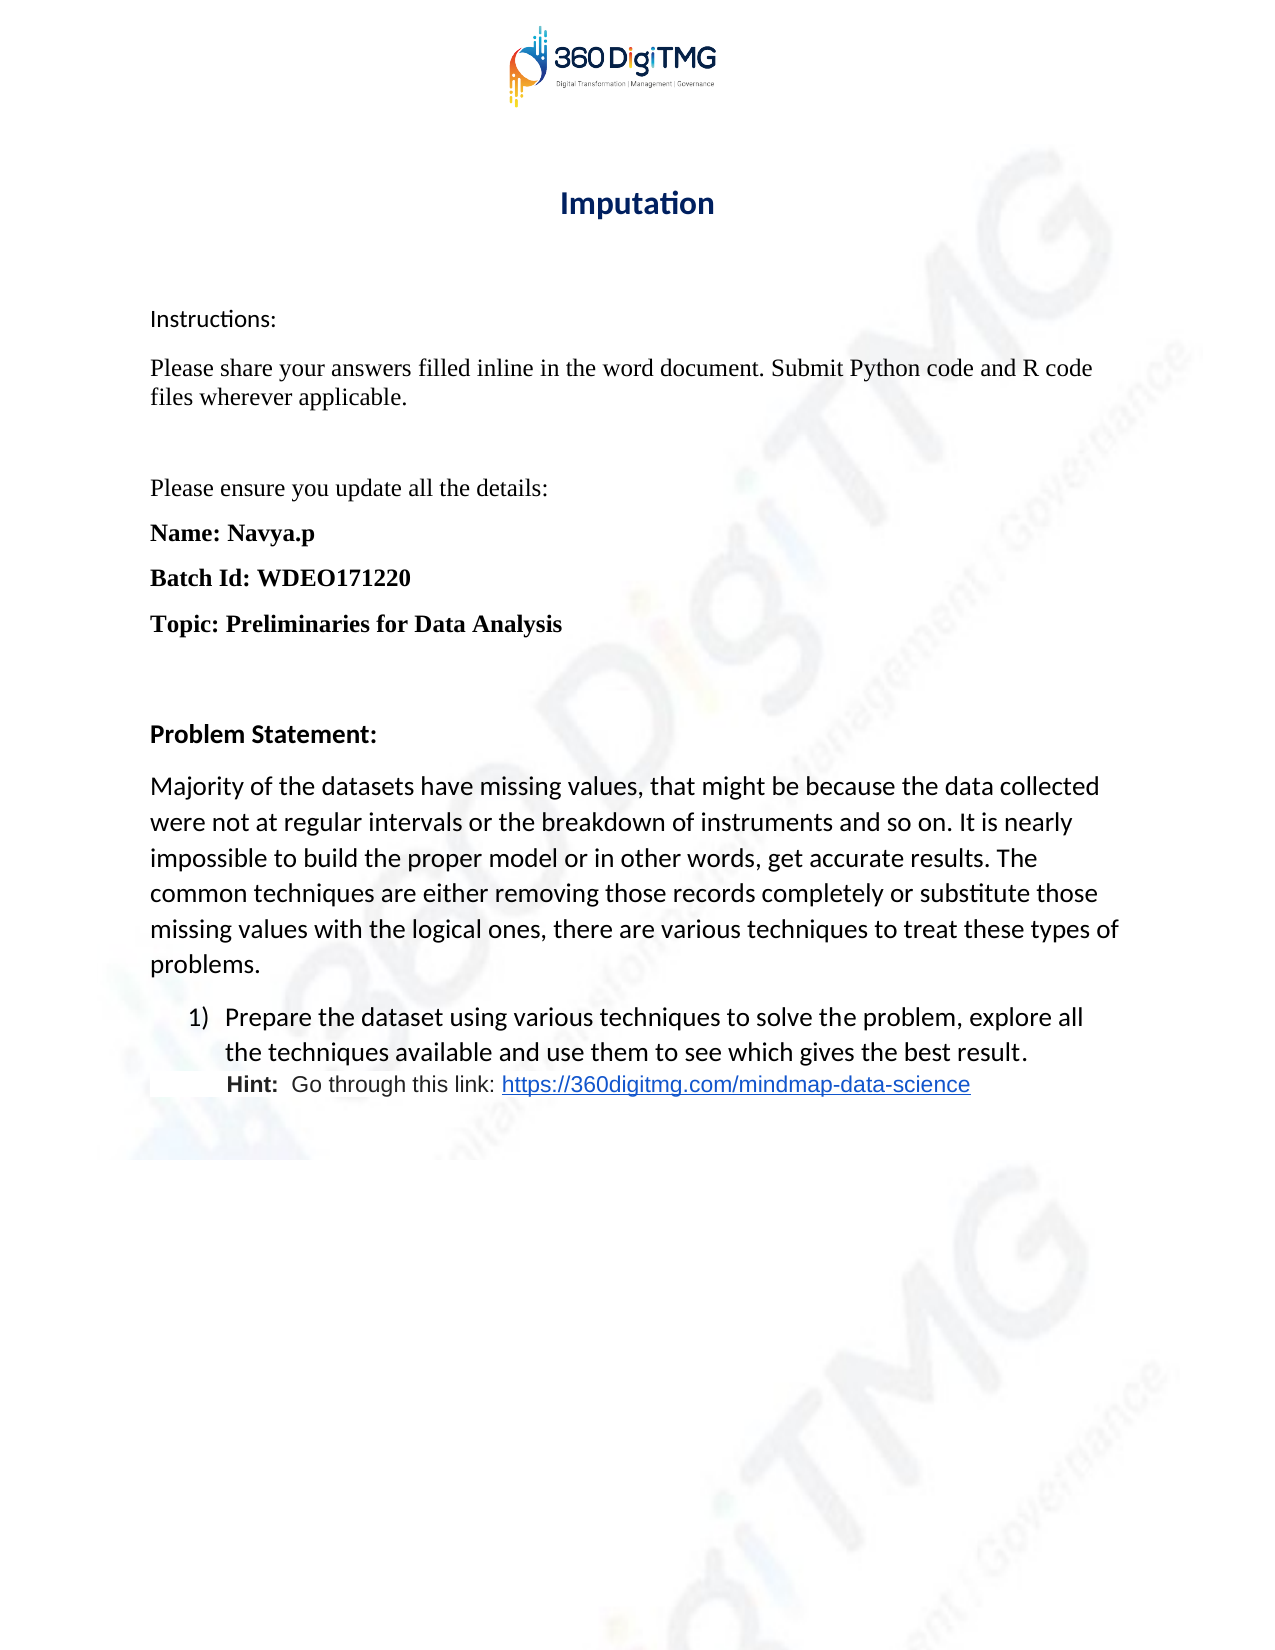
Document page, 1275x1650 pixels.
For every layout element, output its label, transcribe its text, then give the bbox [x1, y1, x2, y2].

text Majority of the datasets have missing values, that might be because the data collected were not at regular intervals or the breakdown of instruments and so on. It is nearly impossible to build the proper model or in other words, get accurate results. The common techniques are either removing those records completely or substitute those missing values with the logical ones, there are various techniques to treat these types of problems. [150, 769, 1125, 981]
picture [492, 7, 733, 126]
picture [75, 144, 1204, 1650]
text Topic: Preliminaries for Data Analysis [150, 609, 1125, 638]
list Prepare the dataset using various techniques to solve the problem, explore all the techniques available and use them to see which gives the best result. [187, 1000, 1125, 1068]
text Name: Navya.p [150, 518, 1125, 547]
text Instructions: [150, 303, 1125, 334]
text Please share your answers filled inline in the word document. Submit Python code and R code files wherever applicable. [150, 353, 1125, 411]
text Problem Statement: [150, 717, 1125, 750]
text Please ensure you update all the details: [150, 473, 1125, 501]
text Batch Id: WDEO171220 [150, 563, 1125, 592]
text Hint: Go through this link: https://360digitmg.com/mindmap-data-science [150, 1071, 1125, 1097]
text Imputation [150, 182, 1125, 223]
